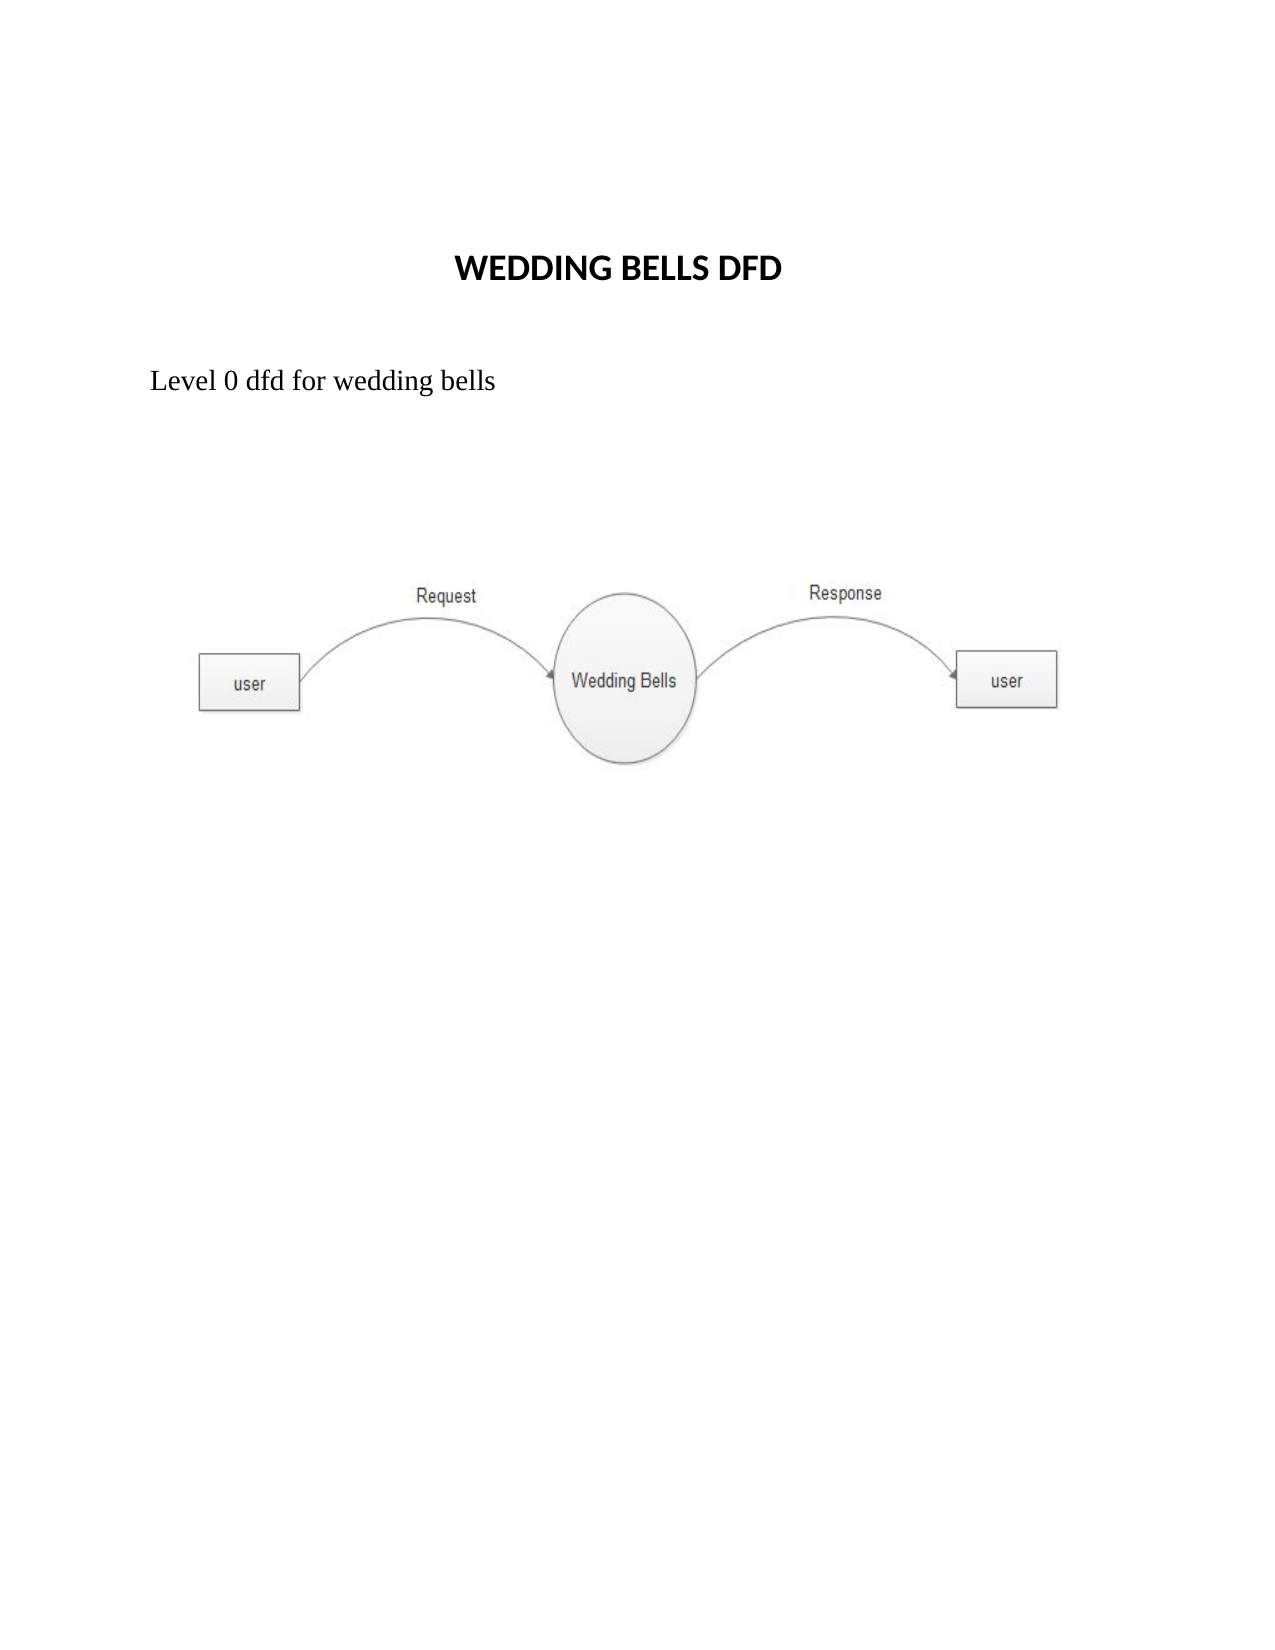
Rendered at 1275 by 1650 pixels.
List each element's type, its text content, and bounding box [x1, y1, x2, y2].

text WEDDING BELLS DFD [150, 244, 1125, 289]
text Level 0 dfd for wedding bells [150, 363, 1125, 396]
picture [150, 521, 1125, 884]
